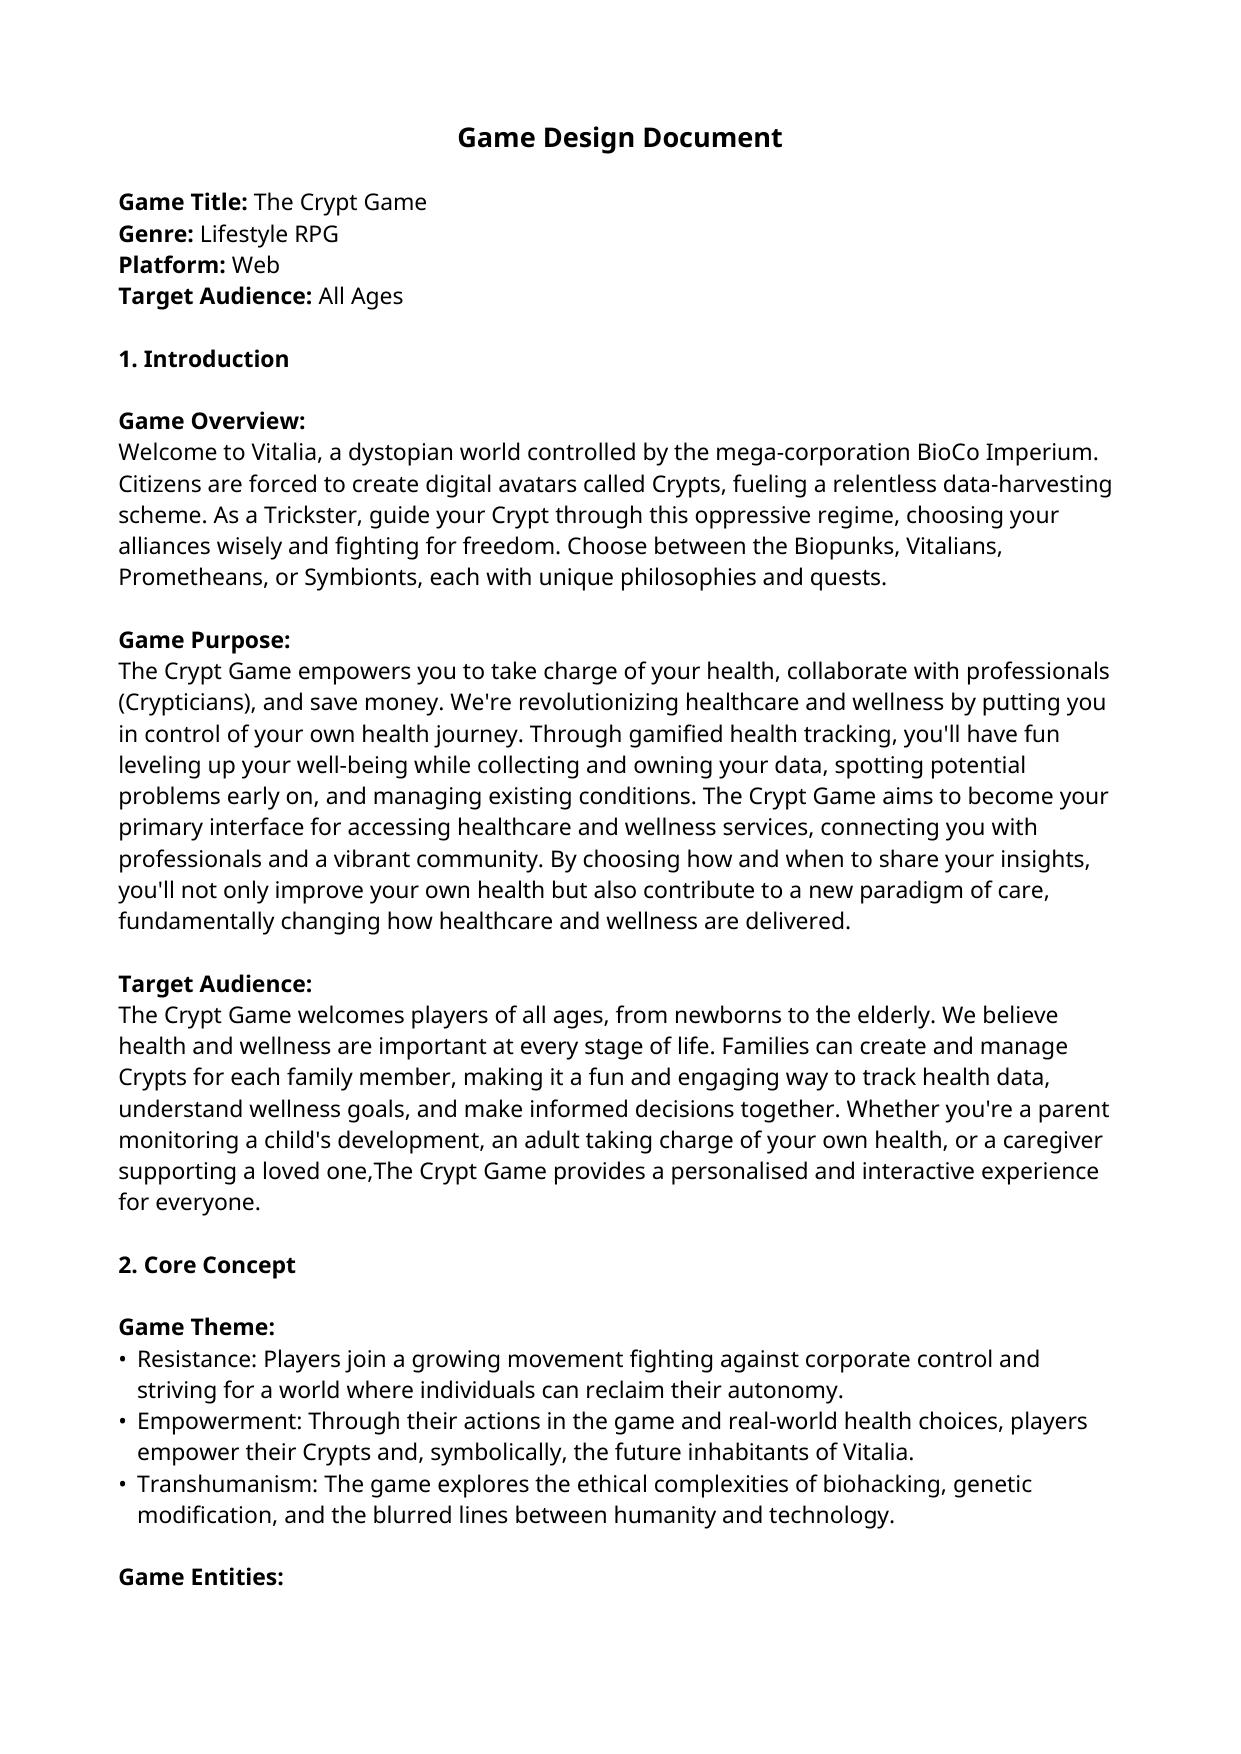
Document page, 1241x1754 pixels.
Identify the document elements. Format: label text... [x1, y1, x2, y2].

text Game Overview: [118, 405, 1122, 436]
text Game Title: The Crypt Game [118, 186, 1122, 217]
text Game Theme: [118, 1311, 1122, 1342]
text Game Entities: [118, 1561, 1122, 1592]
text 1. Introduction [118, 342, 1122, 374]
text Platform: Web [118, 249, 1122, 280]
text Target Audience: All Ages [118, 280, 1122, 311]
text Genre: Lifestyle RPG [118, 217, 1122, 249]
list Empowerment: Through their actions in the game and real-world health choices, players empower their Crypts and, symbolically, the future inhabitants of Vitalia. [118, 1405, 1122, 1467]
list Resistance: Players join a growing movement fighting against corporate control and striving for a world where individuals can reclaim their autonomy. [118, 1342, 1122, 1405]
text Game Purpose: [118, 624, 1122, 655]
list Transhumanism: The game explores the ethical complexities of biohacking, genetic modification, and the blurred lines between humanity and technology. [118, 1467, 1122, 1530]
text Target Audience: [118, 967, 1122, 999]
text Game Design Document [118, 118, 1122, 155]
text The Crypt Game welcomes players of all ages, from newborns to the elderly. We believe health and wellness are important at every stage of life. Families can create and manage Crypts for each family member, making it a fun and engaging way to track health data, understand wellness goals, and make informed decisions together. Whether you're a parent monitoring a child's development, an adult taking charge of your own health, or a caregiver supporting a loved one,The Crypt Game provides a personalised and interactive experience for everyone. [118, 999, 1122, 1217]
text 2. Core Concept [118, 1249, 1122, 1280]
text The Crypt Game empowers you to take charge of your health, collaborate with professionals (Crypticians), and save money. We're revolutionizing healthcare and wellness by putting you in control of your own health journey. Through gamified health tracking, you'll have fun leveling up your well-being while collecting and owning your data, spotting potential problems early on, and managing existing conditions. The Crypt Game aims to become your primary interface for accessing healthcare and wellness services, connecting you with professionals and a vibrant community. By choosing how and when to share your insights, you'll not only improve your own health but also contribute to a new paradigm of care, fundamentally changing how healthcare and wellness are delivered. [118, 655, 1122, 967]
text Welcome to Vitalia, a dystopian world controlled by the mega-corporation BioCo Imperium. Citizens are forced to create digital avatars called Crypts, fueling a relentless data-harvesting scheme. As a Trickster, guide your Crypt through this oppressive regime, choosing your alliances wisely and fighting for freedom. Choose between the Biopunks, Vitalians, Prometheans, or Symbionts, each with unique philosophies and quests. [118, 436, 1122, 624]
